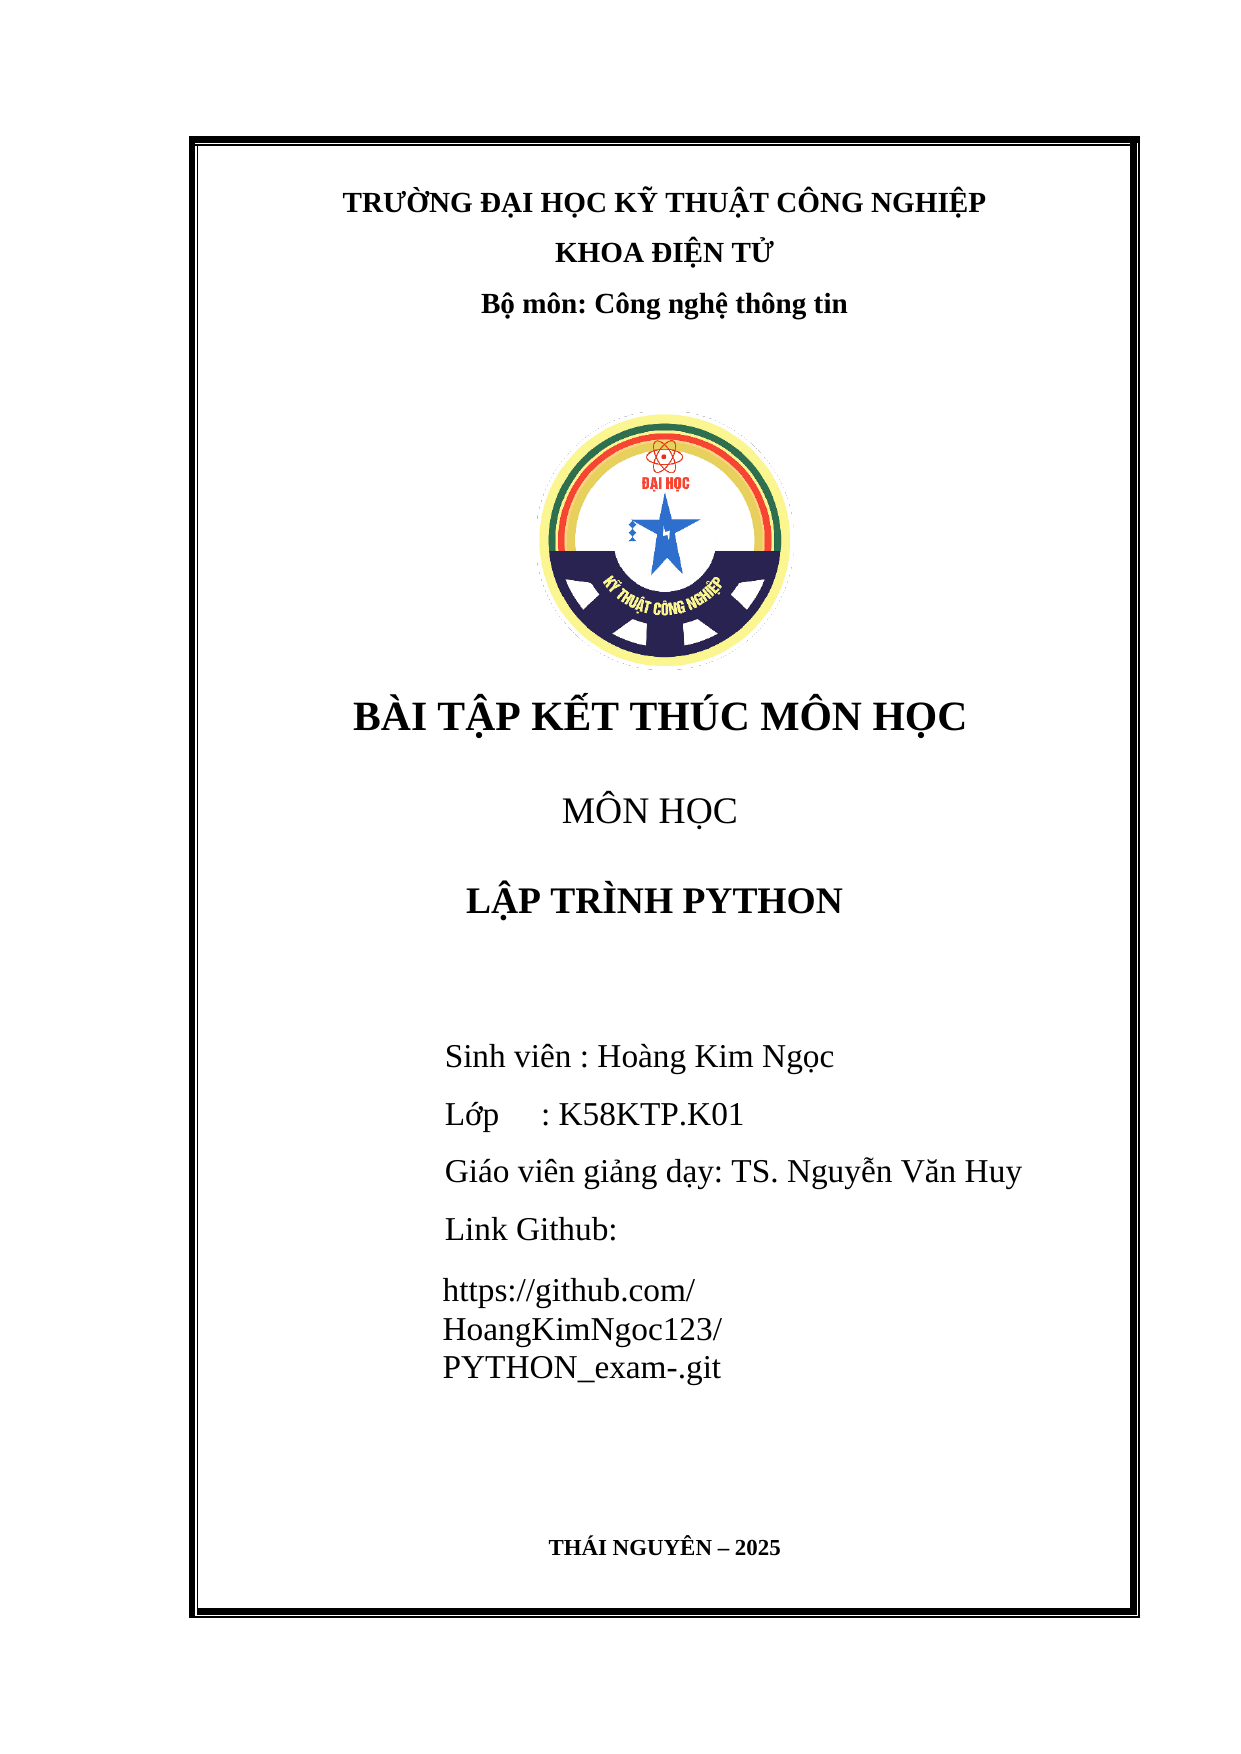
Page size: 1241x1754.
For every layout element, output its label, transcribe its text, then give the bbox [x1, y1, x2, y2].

text THÁI NGUYÊN – 2025 [207, 1534, 1122, 1561]
text LẬP TRÌNH PYTHON [207, 878, 1092, 922]
text MÔN HỌC [207, 789, 1092, 832]
text Bộ môn: Công nghệ thông tin [207, 286, 1122, 319]
picture [535, 411, 794, 670]
text BÀI TẬP KẾT THÚC MÔN HỌC [207, 692, 1093, 740]
text TRƯỜNG ĐẠI HỌC KỸ THUẬT CÔNG NGHIỆP [207, 185, 1122, 219]
text KHOA ĐIỆN TỬ [207, 235, 1122, 269]
